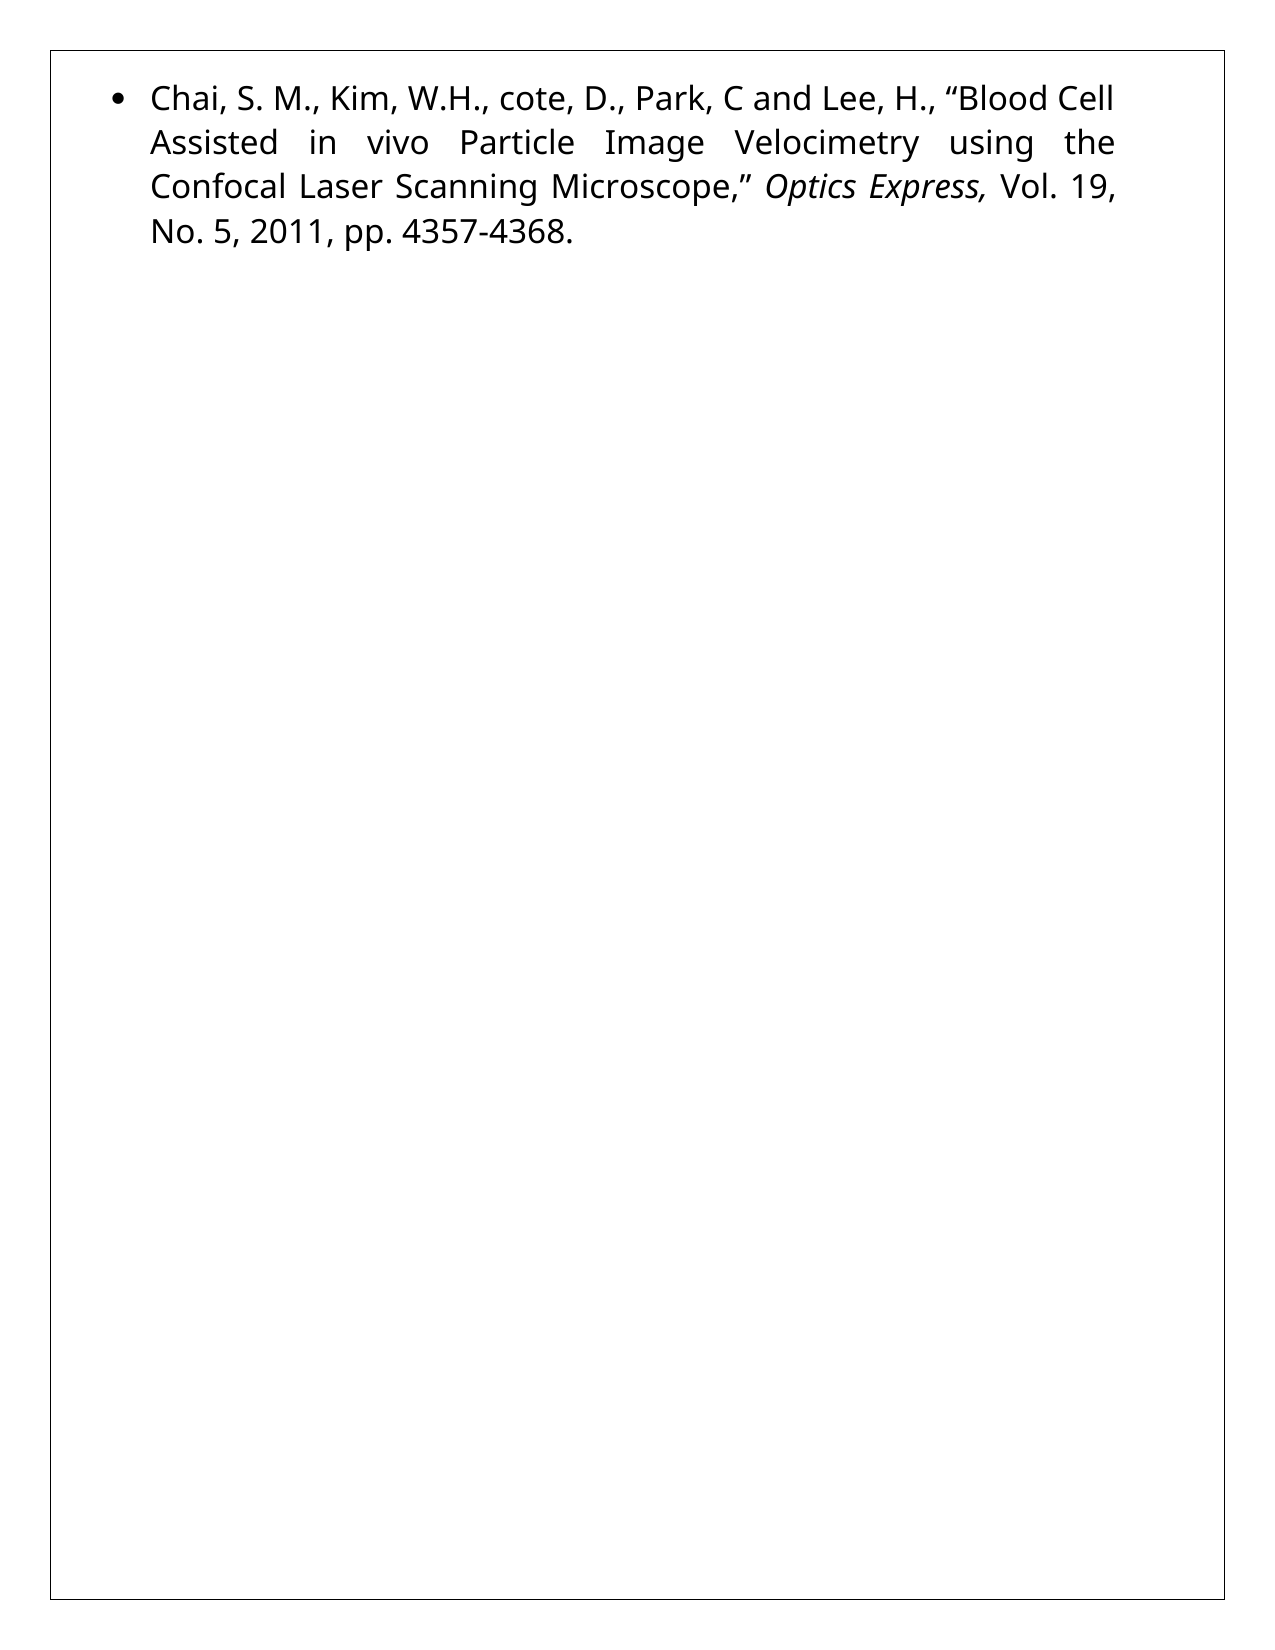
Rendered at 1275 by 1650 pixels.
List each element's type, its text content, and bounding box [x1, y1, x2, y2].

list Chai, S. M., Kim, W.H., cote, D., Park, C and Lee, H., “Blood Cell Assisted in vivo Particle Image Velocimetry using the Confocal Laser Scanning Microscope,” Optics Express, Vol. 19, No. 5, 2011, pp. 4357-4368. [112, 75, 1117, 253]
